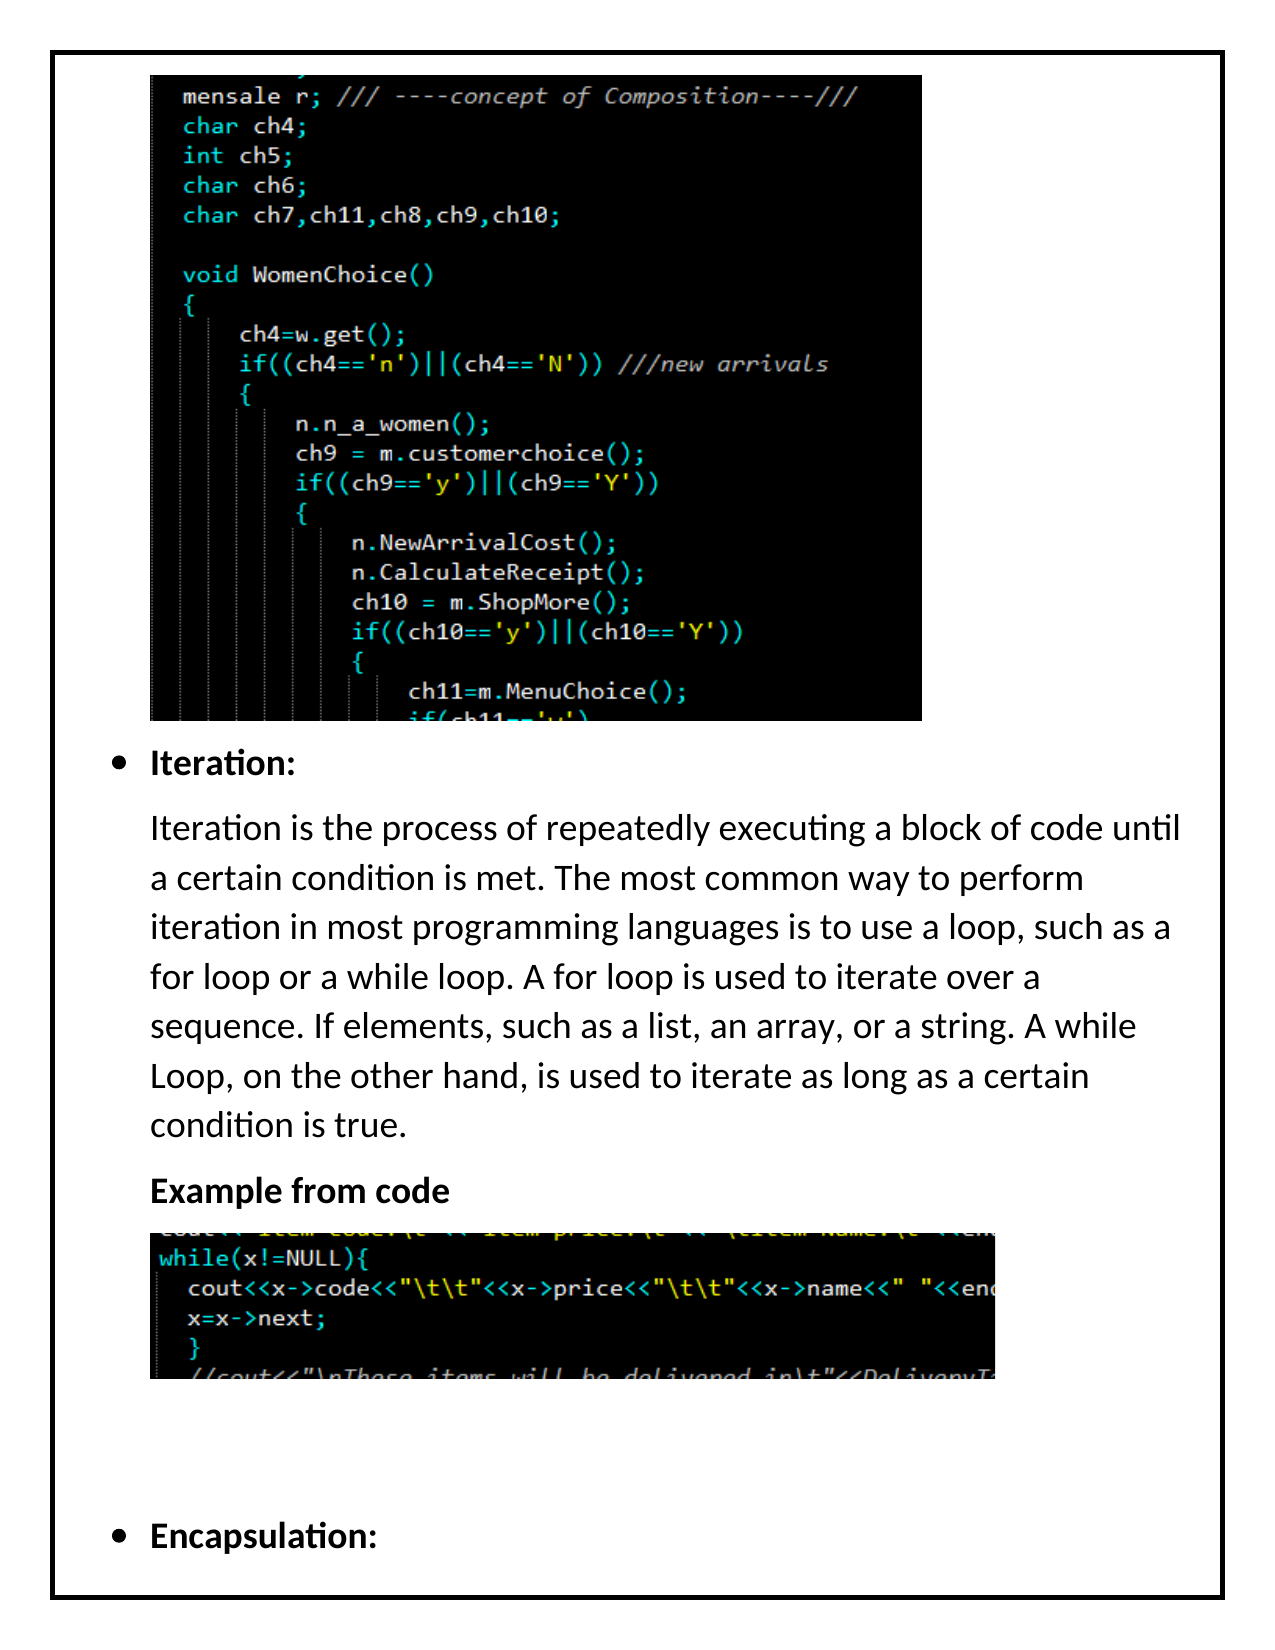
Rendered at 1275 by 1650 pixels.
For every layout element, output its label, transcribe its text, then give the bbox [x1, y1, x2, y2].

text Iteration is the process of repeatedly executing a block of code until a certain condition is met. The most common way to perform iteration in most programming languages is to use a loop, such as a for loop or a while loop. A for loop is used to iterate over a sequence. If elements, such as a list, an array, or a string. A while Loop, on the other hand, is used to iterate as long as a certain condition is true. [150, 804, 1200, 1147]
list Iteration: [112, 739, 1200, 785]
picture [150, 75, 922, 721]
picture [150, 1233, 996, 1379]
list Encapsulation: [112, 1512, 1200, 1558]
text Example from code [150, 1167, 1200, 1213]
